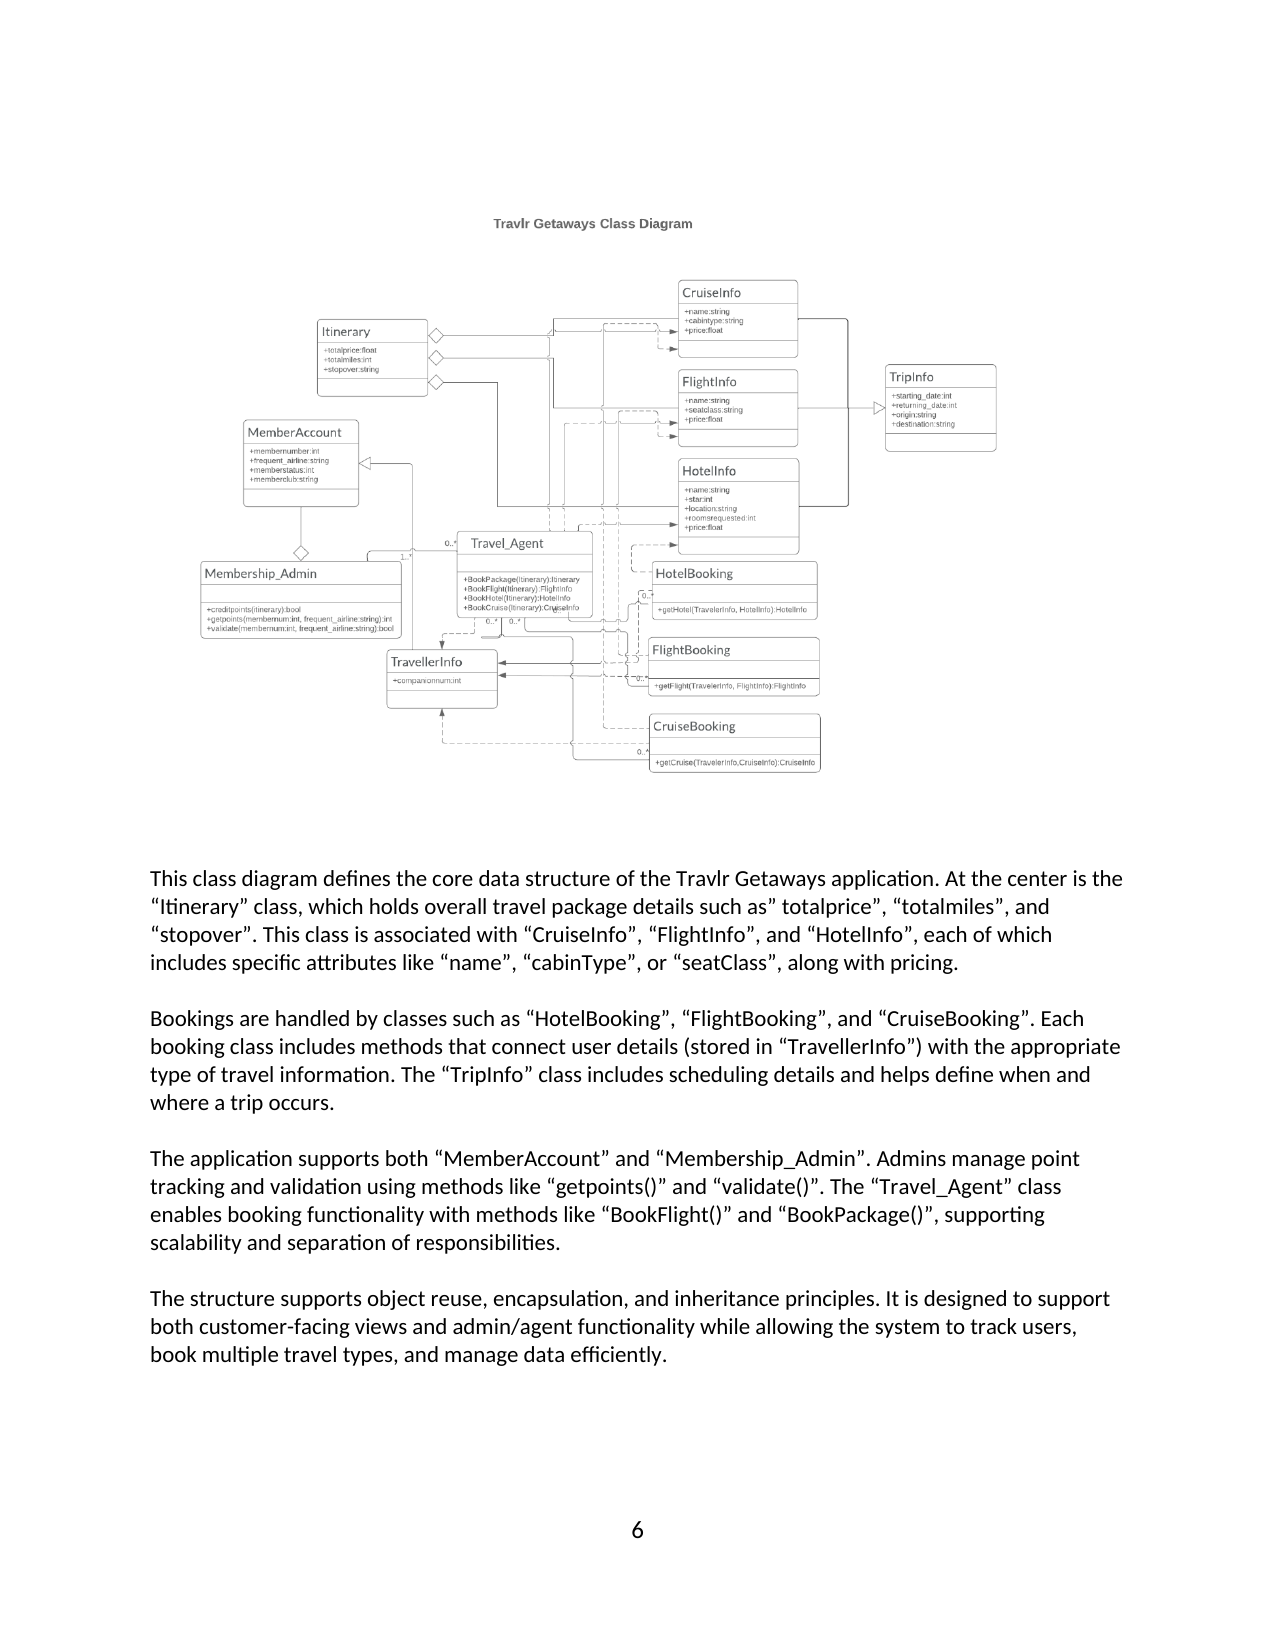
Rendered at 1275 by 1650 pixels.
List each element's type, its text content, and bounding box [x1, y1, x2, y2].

text Bookings are handled by classes such as “HotelBooking”, “FlightBooking”, and “CruiseBooking”. Each booking class includes methods that connect user details (stored in “TravellerInfo”) with the appropriate type of travel information. The “TripInfo” class includes scheduling details and helps define when and where a trip occurs. [150, 1004, 1125, 1116]
picture [150, 150, 1035, 834]
text The application supports both “MemberAccount” and “Membership_Admin”. Admins manage point tracking and validation using methods like “getpoints()” and “validate()”. The “Travel_Agent” class enables booking functionality with methods like “BookFlight()” and “BookPackage()”, supporting scalability and separation of responsibilities. [150, 1144, 1125, 1256]
text This class diagram defines the core data structure of the Travlr Getaways application. At the center is the “Itinerary” class, which holds overall travel package details such as” totalprice”, “totalmiles”, and “stopover”. This class is associated with “CruiseInfo”, “FlightInfo”, and “HotelInfo”, each of which includes specific attributes like “name”, “cabinType”, or “seatClass”, along with pricing. [150, 864, 1125, 976]
text The structure supports object reuse, encapsulation, and inheritance principles. It is designed to support both customer-facing views and admin/agent functionality while allowing the system to track users, book multiple travel types, and manage data efficiently. [150, 1284, 1125, 1368]
